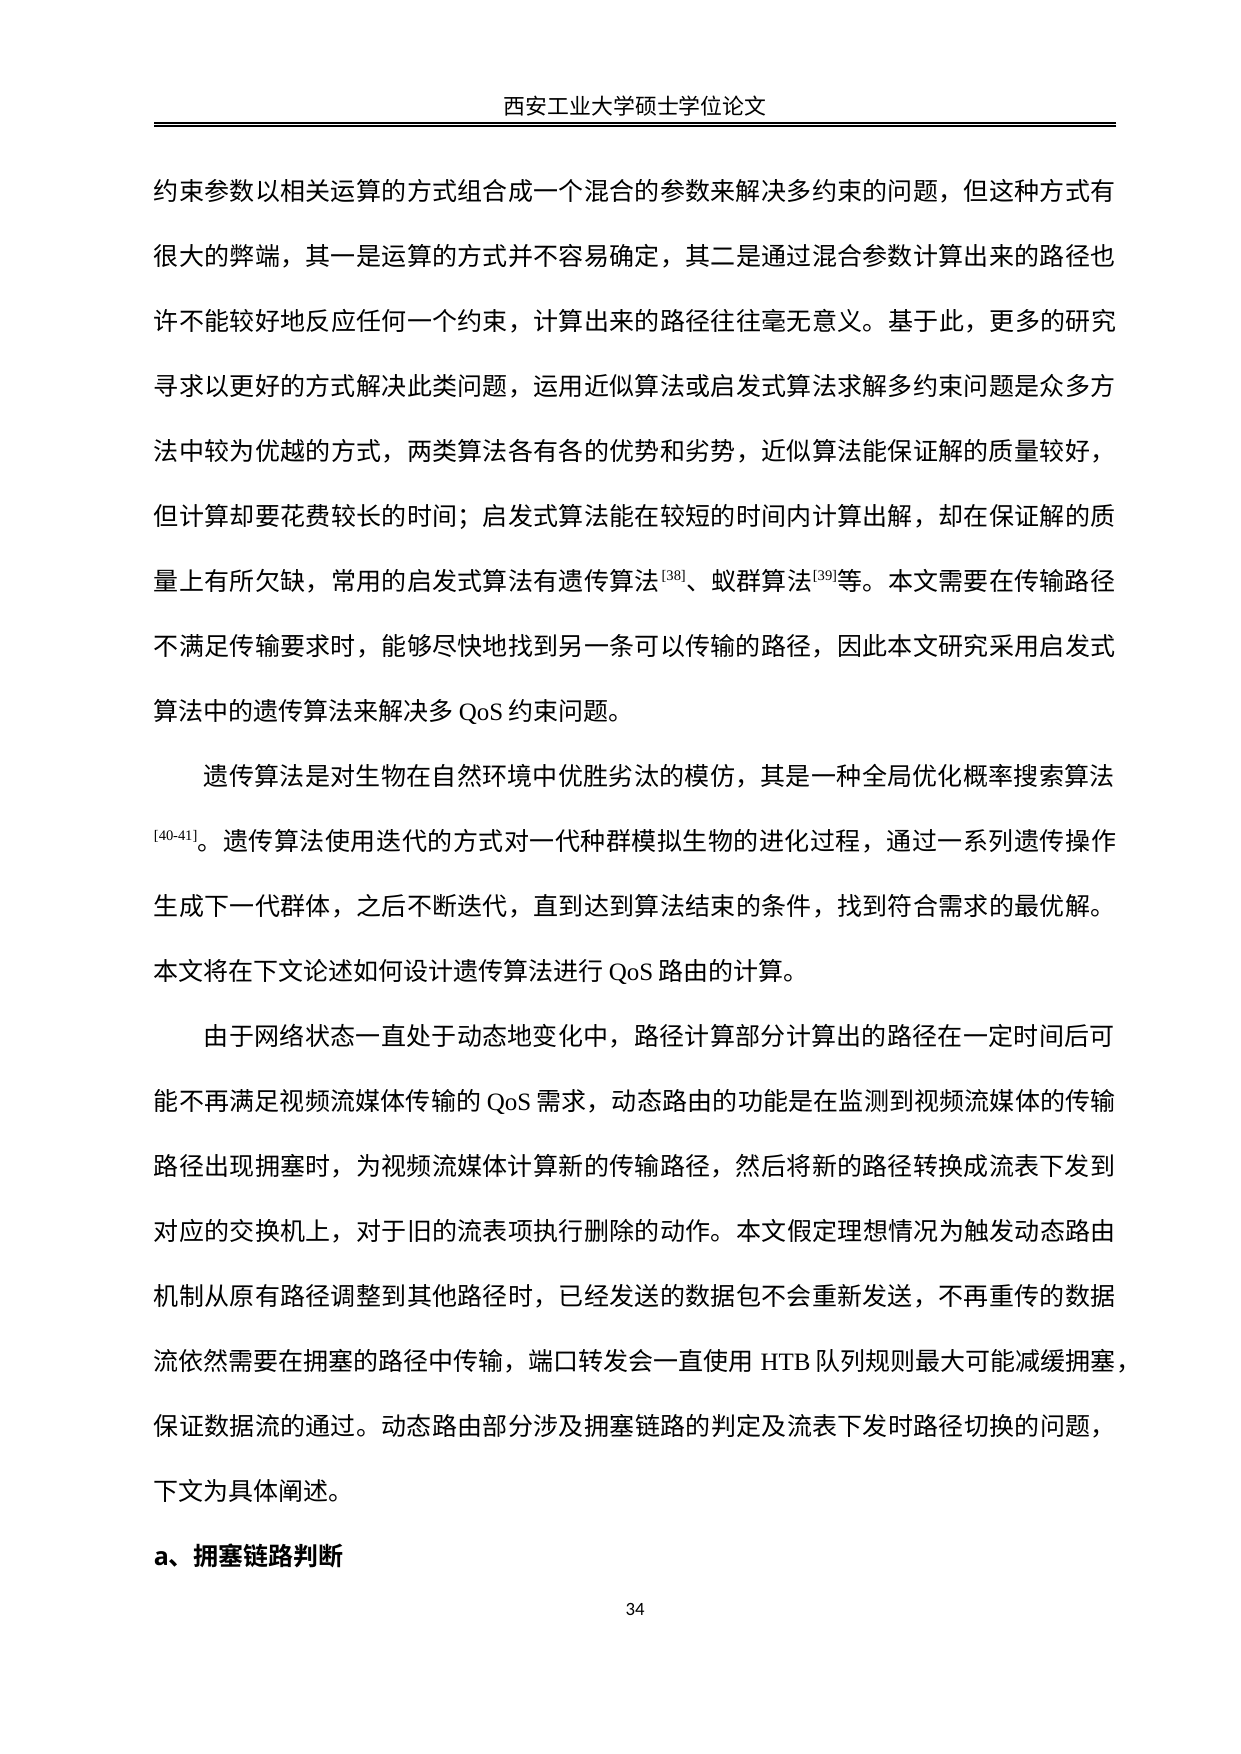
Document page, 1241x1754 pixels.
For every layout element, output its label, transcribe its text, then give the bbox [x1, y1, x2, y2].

text 遗传算法是对生物在自然环境中优胜劣汰的模仿，其是一种全局优化概率搜索算法[40-41]。遗传算法使用迭代的方式对一代种群模拟生物的进化过程，通过一系列遗传操作生成下一代群体，之后不断迭代，直到达到算法结束的条件，找到符合需求的最优解。本文将在下文论述如何设计遗传算法进行QoS路由的计算。 [154, 742, 1116, 1002]
list a、拥塞链路判断 [154, 1522, 1116, 1587]
text 由于网络状态一直处于动态地变化中，路径计算部分计算出的路径在一定时间后可能不再满足视频流媒体传输的QoS需求，动态路由的功能是在监测到视频流媒体的传输路径出现拥塞时，为视频流媒体计算新的传输路径，然后将新的路径转换成流表下发到对应的交换机上，对于旧的流表项执行删除的动作。本文假定理想情况为触发动态路由机制从原有路径调整到其他路径时，已经发送的数据包不会重新发送，不再重传的数据流依然需要在拥塞的路径中传输，端口转发会一直使用HTB队列规则最大可能减缓拥塞，保证数据流的通过。动态路由部分涉及拥塞链路的判定及流表下发时路径切换的问题，下文为具体阐述。 [154, 1002, 1116, 1522]
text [154, 157, 1116, 742]
